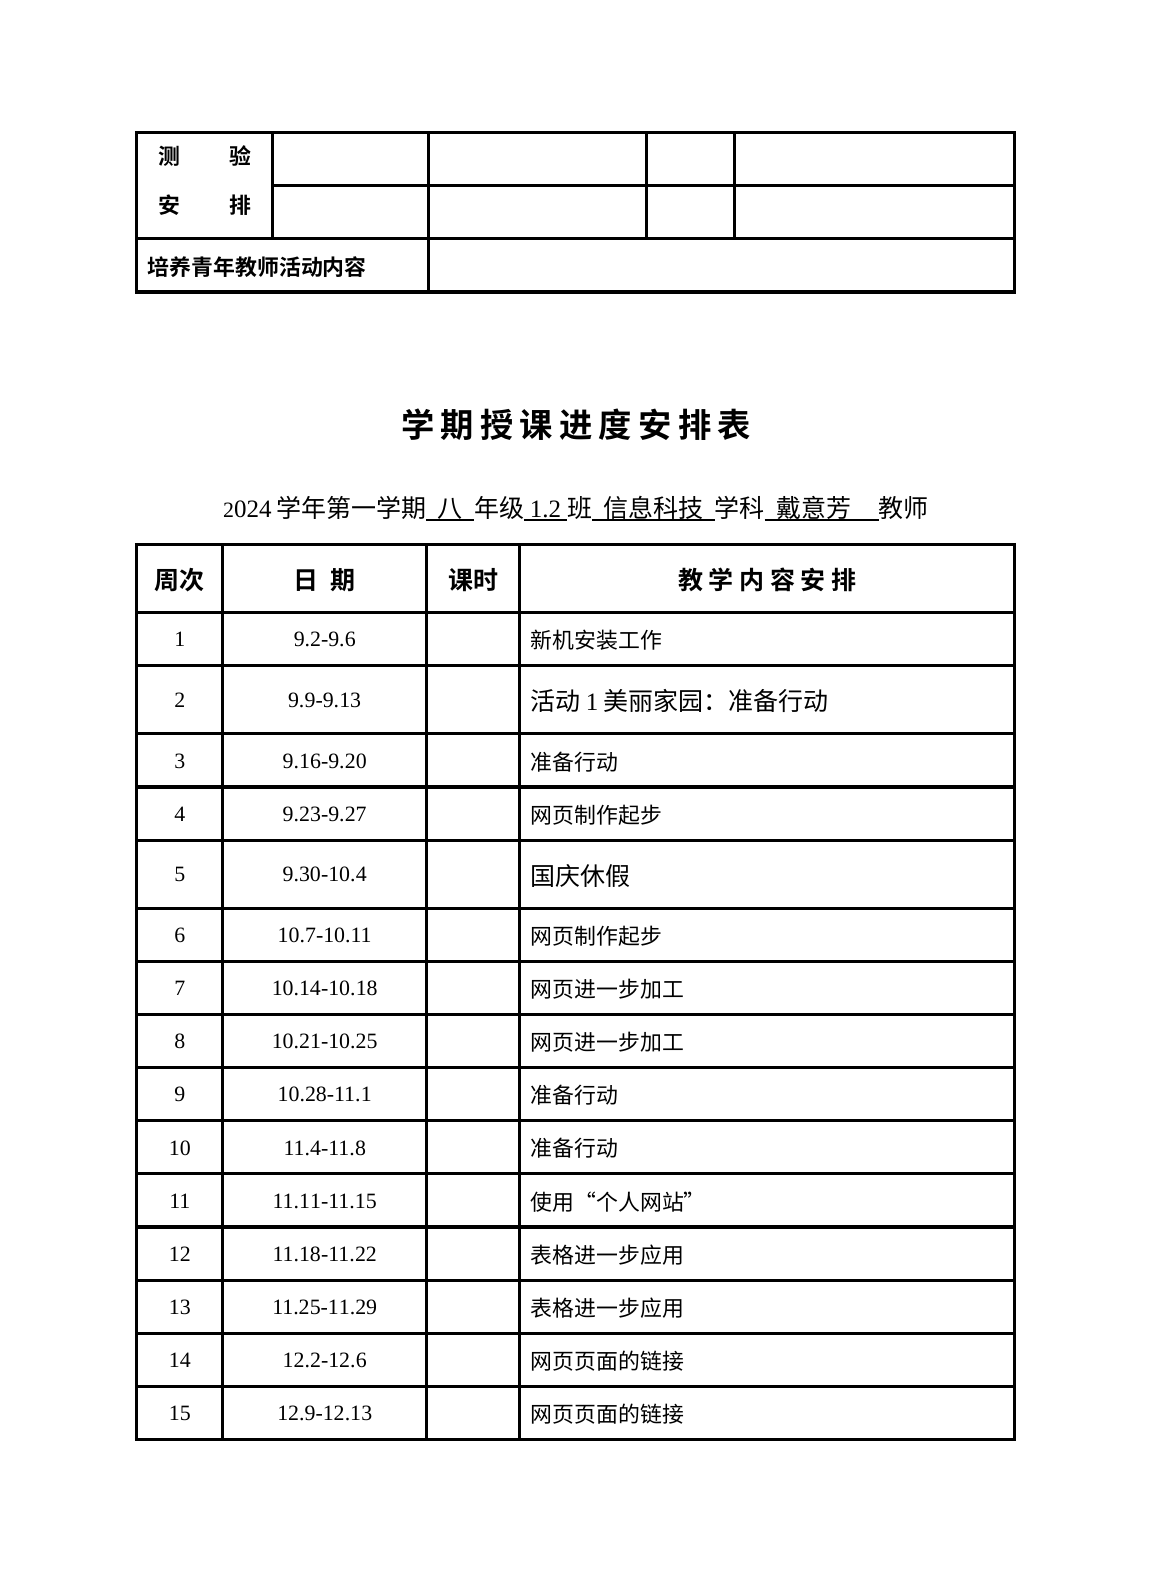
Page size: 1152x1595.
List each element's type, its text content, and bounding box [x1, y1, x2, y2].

table_cell [648, 134, 733, 184]
table_cell [428, 963, 518, 1013]
table_cell 13 [138, 1282, 221, 1332]
table_cell [274, 187, 427, 237]
table_cell [428, 1229, 518, 1278]
table_cell 新机安装工作 [521, 614, 1013, 664]
table_cell 11.11-11.15 [224, 1175, 425, 1225]
table_cell 1 [138, 614, 221, 664]
table_cell 网页进一步加工 [521, 1016, 1013, 1066]
table_cell [274, 134, 427, 184]
table_cell 9.2-9.6 [224, 614, 425, 664]
table_cell [430, 240, 1013, 290]
table_cell 14 [138, 1335, 221, 1385]
table_cell 网页制作起步 [521, 789, 1013, 838]
table_cell 10.7-10.11 [224, 910, 425, 960]
table_header 课时 [428, 546, 518, 611]
table_cell [428, 1335, 518, 1385]
table_cell [428, 667, 518, 732]
table_cell 12 [138, 1229, 221, 1278]
table_cell 活动1美丽家园：准备行动 [521, 667, 1013, 732]
table_cell [428, 735, 518, 785]
table_cell 11.18-11.22 [224, 1229, 425, 1278]
table_cell 10 [138, 1122, 221, 1172]
table_header 周次 [138, 546, 221, 611]
table_cell [430, 187, 645, 237]
table_cell 15 [138, 1388, 221, 1438]
table_cell 10.28-11.1 [224, 1069, 425, 1119]
table_cell 网页页面的链接 [521, 1388, 1013, 1438]
table_cell [736, 134, 1013, 184]
table_cell 11 [138, 1175, 221, 1225]
table_cell 4 [138, 789, 221, 838]
table_cell [428, 789, 518, 838]
table_cell 8 [138, 1016, 221, 1066]
table_cell [428, 1122, 518, 1172]
table_cell 培养青年教师活动内容 [138, 240, 427, 290]
table_cell 6 [138, 910, 221, 960]
table_cell 表格进一步应用 [521, 1282, 1013, 1332]
table_cell [428, 614, 518, 664]
table_cell [428, 1388, 518, 1438]
table_cell [428, 1175, 518, 1225]
table_cell 7 [138, 963, 221, 1013]
table_cell 单元 测验 安排 [138, 134, 271, 237]
table_cell 准备行动 [521, 1069, 1013, 1119]
table_cell 网页页面的链接 [521, 1335, 1013, 1385]
table_cell [736, 187, 1013, 237]
table_cell 9.16-9.20 [224, 735, 425, 785]
text 2024学年第一学期 八 年级 1.2 班 信息科技 学科 戴意芳 教师 [148, 488, 1004, 525]
table_cell [428, 1282, 518, 1332]
table_cell 5 [138, 842, 221, 907]
table_cell 12.2-12.6 [224, 1335, 425, 1385]
table_cell 9 [138, 1069, 221, 1119]
table_header 教 学 内 容 安 排 [521, 546, 1013, 611]
table_cell 网页制作起步 [521, 910, 1013, 960]
table_cell 2 [138, 667, 221, 732]
table_cell [428, 910, 518, 960]
table_cell 10.21-10.25 [224, 1016, 425, 1066]
table_cell 9.9-9.13 [224, 667, 425, 732]
table_cell 表格进一步应用 [521, 1229, 1013, 1278]
table_cell 12.9-12.13 [224, 1388, 425, 1438]
table_cell 10.14-10.18 [224, 963, 425, 1013]
table_cell 11.25-11.29 [224, 1282, 425, 1332]
table_cell 使用“个人网站” [521, 1175, 1013, 1225]
table_cell 网页进一步加工 [521, 963, 1013, 1013]
table_header 日 期 [224, 546, 425, 611]
table_cell [648, 187, 733, 237]
table_cell [430, 134, 645, 184]
table_cell 3 [138, 735, 221, 785]
table_cell [428, 842, 518, 907]
text 学期授课进度安排表 [148, 391, 1004, 456]
table_cell 准备行动 [521, 1122, 1013, 1172]
table_cell [428, 1069, 518, 1119]
table_cell 9.23-9.27 [224, 789, 425, 838]
table_cell 11.4-11.8 [224, 1122, 425, 1172]
table_cell 准备行动 [521, 735, 1013, 785]
table_cell 9.30-10.4 [224, 842, 425, 907]
table_cell 国庆休假 [521, 842, 1013, 907]
table_cell [428, 1016, 518, 1066]
